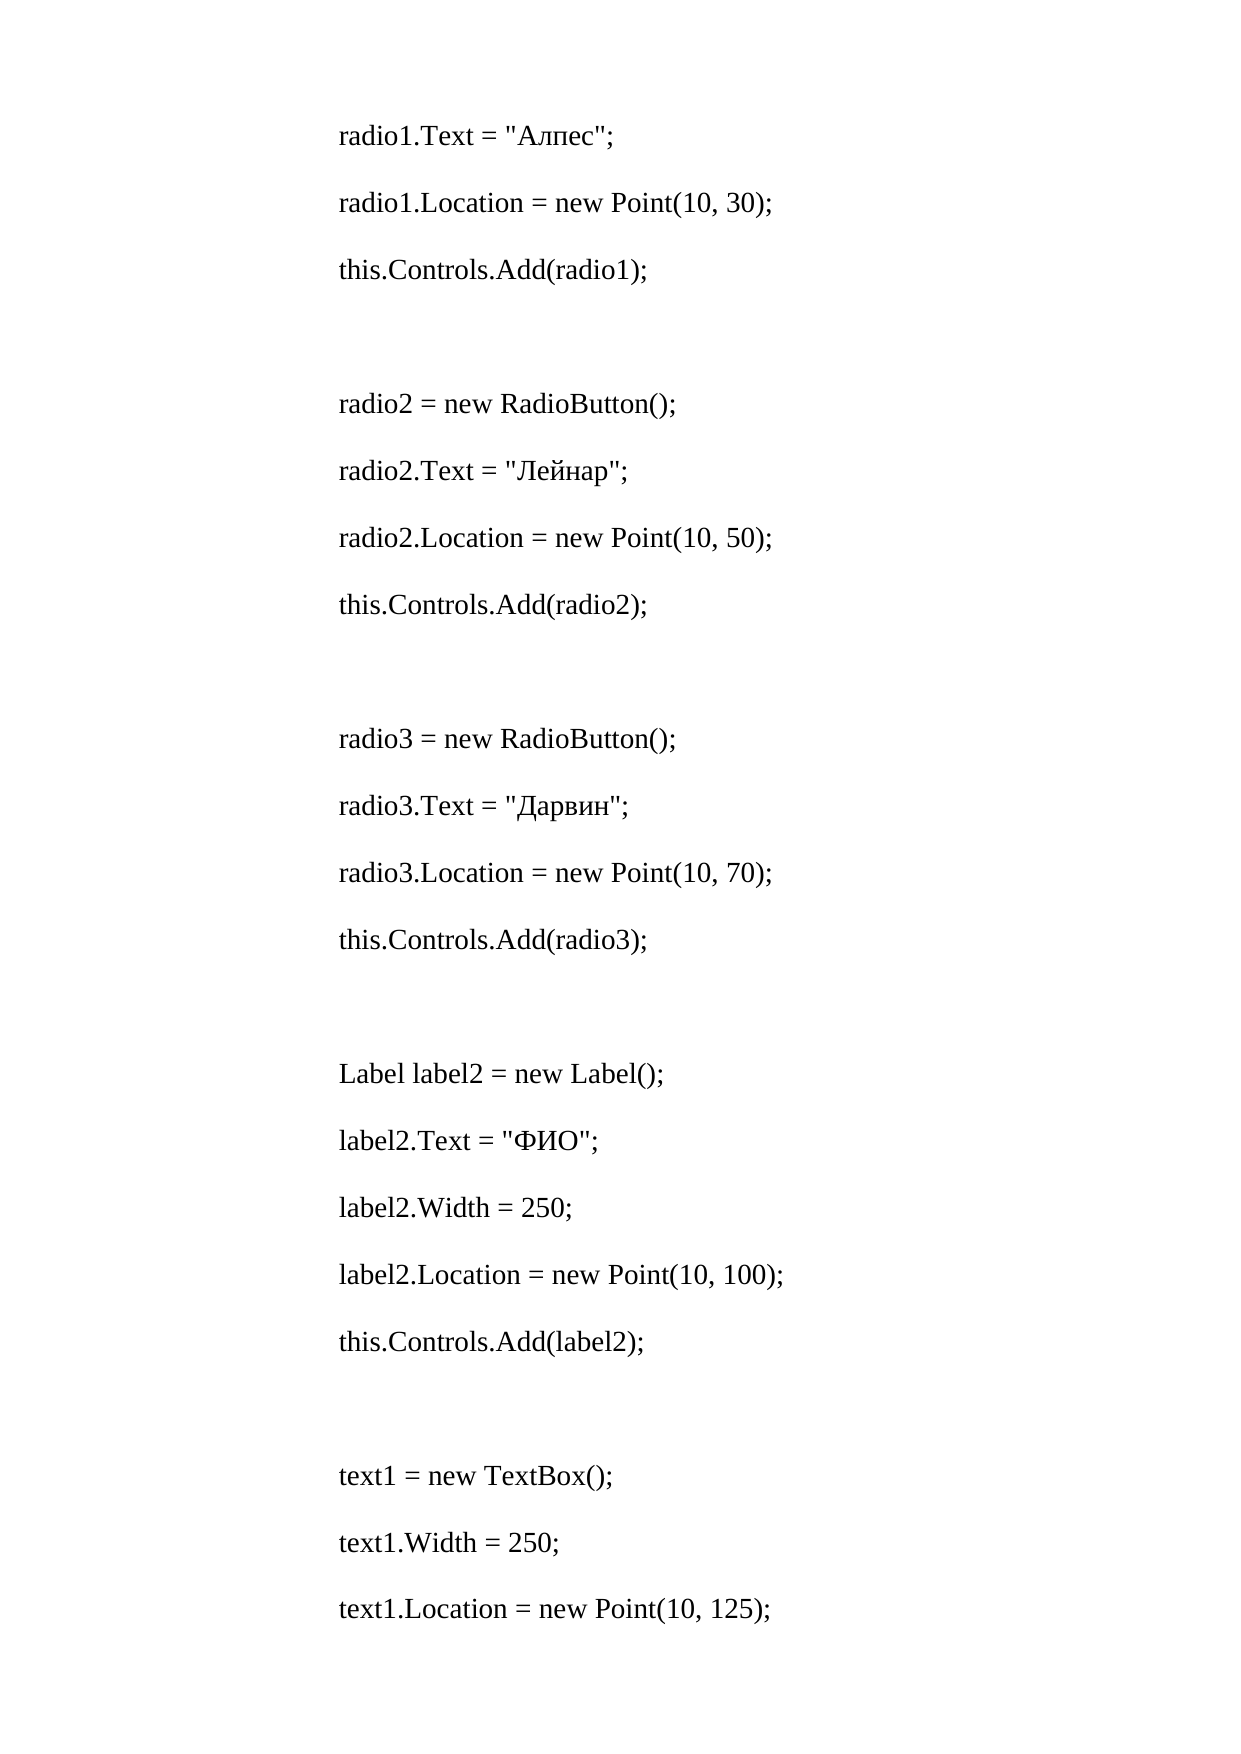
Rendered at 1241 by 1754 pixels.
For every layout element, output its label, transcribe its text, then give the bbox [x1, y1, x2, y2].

text this.Controls.Add(label2); [177, 1324, 1152, 1357]
text text1.Location = new Point(10, 125); [177, 1592, 1152, 1625]
text radio1.Location = new Point(10, 30); [177, 185, 1152, 219]
text text1 = new TextBox(); [177, 1458, 1152, 1491]
text radio2.Location = new Point(10, 50); [177, 520, 1152, 553]
text this.Controls.Add(radio1); [177, 252, 1152, 286]
text label2.Location = new Point(10, 100); [177, 1257, 1152, 1290]
text radio2 = new RadioButton(); [177, 386, 1152, 419]
text this.Controls.Add(radio2); [177, 587, 1152, 621]
text radio3.Location = new Point(10, 70); [177, 855, 1152, 888]
text this.Controls.Add(radio3); [177, 922, 1152, 955]
text radio3 = new RadioButton(); [177, 721, 1152, 754]
text radio2.Text = "Лейнар"; [177, 453, 1152, 487]
text text1.Width = 250; [177, 1525, 1152, 1558]
text label2.Width = 250; [177, 1190, 1152, 1223]
text label2.Text = "ФИО"; [177, 1123, 1152, 1156]
text radio1.Text = "Алпес"; [177, 118, 1152, 152]
text radio3.Text = "Дарвин"; [177, 788, 1152, 821]
text Label label2 = new Label(); [177, 1056, 1152, 1089]
